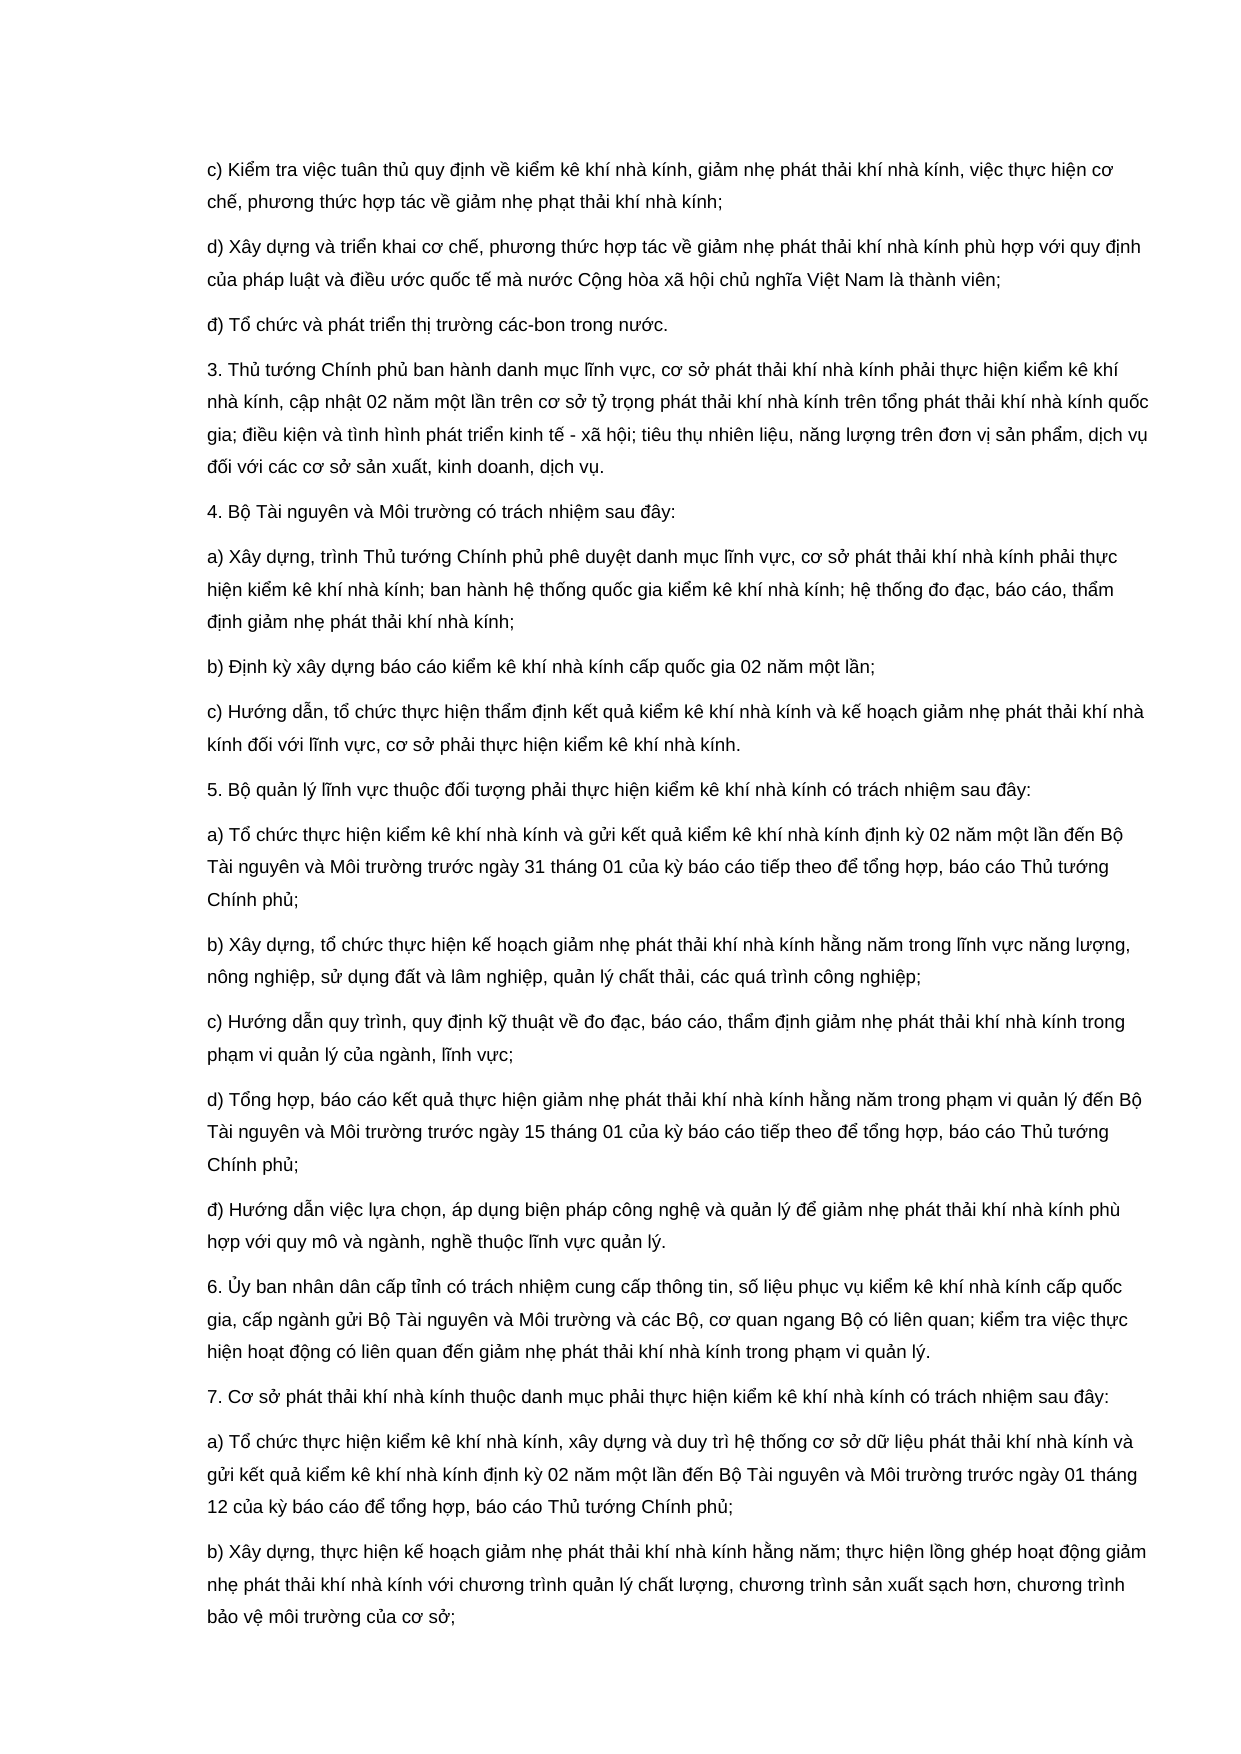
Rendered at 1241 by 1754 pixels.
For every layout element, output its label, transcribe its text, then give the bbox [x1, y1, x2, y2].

text c) Hướng dẫn, tổ chức thực hiện thẩm định kết quả kiểm kê khí nhà kính và kế hoạch giảm nhẹ phát thải khí nhà kính đối với lĩnh vực, cơ sở phải thực hiện kiểm kê khí nhà kính. [207, 690, 1152, 755]
text 7. Cơ sở phát thải khí nhà kính thuộc danh mục phải thực hiện kiểm kê khí nhà kính có trách nhiệm sau đây: [207, 1375, 1152, 1408]
text b) Xây dựng, thực hiện kế hoạch giảm nhẹ phát thải khí nhà kính hằng năm; thực hiện lồng ghép hoạt động giảm nhẹ phát thải khí nhà kính với chương trình quản lý chất lượng, chương trình sản xuất sạch hơn, chương trình bảo vệ môi trường của cơ sở; [207, 1530, 1152, 1628]
text b) Định kỳ xây dựng báo cáo kiểm kê khí nhà kính cấp quốc gia 02 năm một lần; [207, 645, 1152, 678]
text c) Kiểm tra việc tuân thủ quy định về kiểm kê khí nhà kính, giảm nhẹ phát thải khí nhà kính, việc thực hiện cơ chế, phương thức hợp tác về giảm nhẹ phạt thải khí nhà kính; [207, 148, 1152, 213]
text 6. Ủy ban nhân dân cấp tỉnh có trách nhiệm cung cấp thông tin, số liệu phục vụ kiểm kê khí nhà kính cấp quốc gia, cấp ngành gửi Bộ Tài nguyên và Môi trường và các Bộ, cơ quan ngang Bộ có liên quan; kiểm tra việc thực hiện hoạt động có liên quan đến giảm nhẹ phát thải khí nhà kính trong phạm vi quản lý. [207, 1265, 1152, 1363]
text đ) Tổ chức và phát triển thị trường các-bon trong nước. [207, 303, 1152, 335]
text 5. Bộ quản lý lĩnh vực thuộc đối tượng phải thực hiện kiểm kê khí nhà kính có trách nhiệm sau đây: [207, 768, 1152, 800]
text đ) Hướng dẫn việc lựa chọn, áp dụng biện pháp công nghệ và quản lý để giảm nhẹ phát thải khí nhà kính phù hợp với quy mô và ngành, nghề thuộc lĩnh vực quản lý. [207, 1188, 1152, 1253]
text 4. Bộ Tài nguyên và Môi trường có trách nhiệm sau đây: [207, 490, 1152, 523]
text c) Hướng dẫn quy trình, quy định kỹ thuật về đo đạc, báo cáo, thẩm định giảm nhẹ phát thải khí nhà kính trong phạm vi quản lý của ngành, lĩnh vực; [207, 1000, 1152, 1065]
text 3. Thủ tướng Chính phủ ban hành danh mục lĩnh vực, cơ sở phát thải khí nhà kính phải thực hiện kiểm kê khí nhà kính, cập nhật 02 năm một lần trên cơ sở tỷ trọng phát thải khí nhà kính trên tổng phát thải khí nhà kính quốc gia; điều kiện và tình hình phát triển kinh tế - xã hội; tiêu thụ nhiên liệu, năng lượng trên đơn vị sản phẩm, dịch vụ đối với các cơ sở sản xuất, kinh doanh, dịch vụ. [207, 348, 1152, 478]
text a) Xây dựng, trình Thủ tướng Chính phủ phê duyệt danh mục lĩnh vực, cơ sở phát thải khí nhà kính phải thực hiện kiểm kê khí nhà kính; ban hành hệ thống quốc gia kiểm kê khí nhà kính; hệ thống đo đạc, báo cáo, thẩm định giảm nhẹ phát thải khí nhà kính; [207, 535, 1152, 633]
text d) Xây dựng và triển khai cơ chế, phương thức hợp tác về giảm nhẹ phát thải khí nhà kính phù hợp với quy định của pháp luật và điều ước quốc tế mà nước Cộng hòa xã hội chủ nghĩa Việt Nam là thành viên; [207, 225, 1152, 290]
text a) Tổ chức thực hiện kiểm kê khí nhà kính và gửi kết quả kiểm kê khí nhà kính định kỳ 02 năm một lần đến Bộ Tài nguyên và Môi trường trước ngày 31 tháng 01 của kỳ báo cáo tiếp theo để tổng hợp, báo cáo Thủ tướng Chính phủ; [207, 813, 1152, 910]
text b) Xây dựng, tổ chức thực hiện kế hoạch giảm nhẹ phát thải khí nhà kính hằng năm trong lĩnh vực năng lượng, nông nghiệp, sử dụng đất và lâm nghiệp, quản lý chất thải, các quá trình công nghiệp; [207, 923, 1152, 988]
text d) Tổng hợp, báo cáo kết quả thực hiện giảm nhẹ phát thải khí nhà kính hằng năm trong phạm vi quản lý đến Bộ Tài nguyên và Môi trường trước ngày 15 tháng 01 của kỳ báo cáo tiếp theo để tổng hợp, báo cáo Thủ tướng Chính phủ; [207, 1078, 1152, 1175]
text a) Tổ chức thực hiện kiểm kê khí nhà kính, xây dựng và duy trì hệ thống cơ sở dữ liệu phát thải khí nhà kính và gửi kết quả kiểm kê khí nhà kính định kỳ 02 năm một lần đến Bộ Tài nguyên và Môi trường trước ngày 01 tháng 12 của kỳ báo cáo để tổng hợp, báo cáo Thủ tướng Chính phủ; [207, 1420, 1152, 1518]
